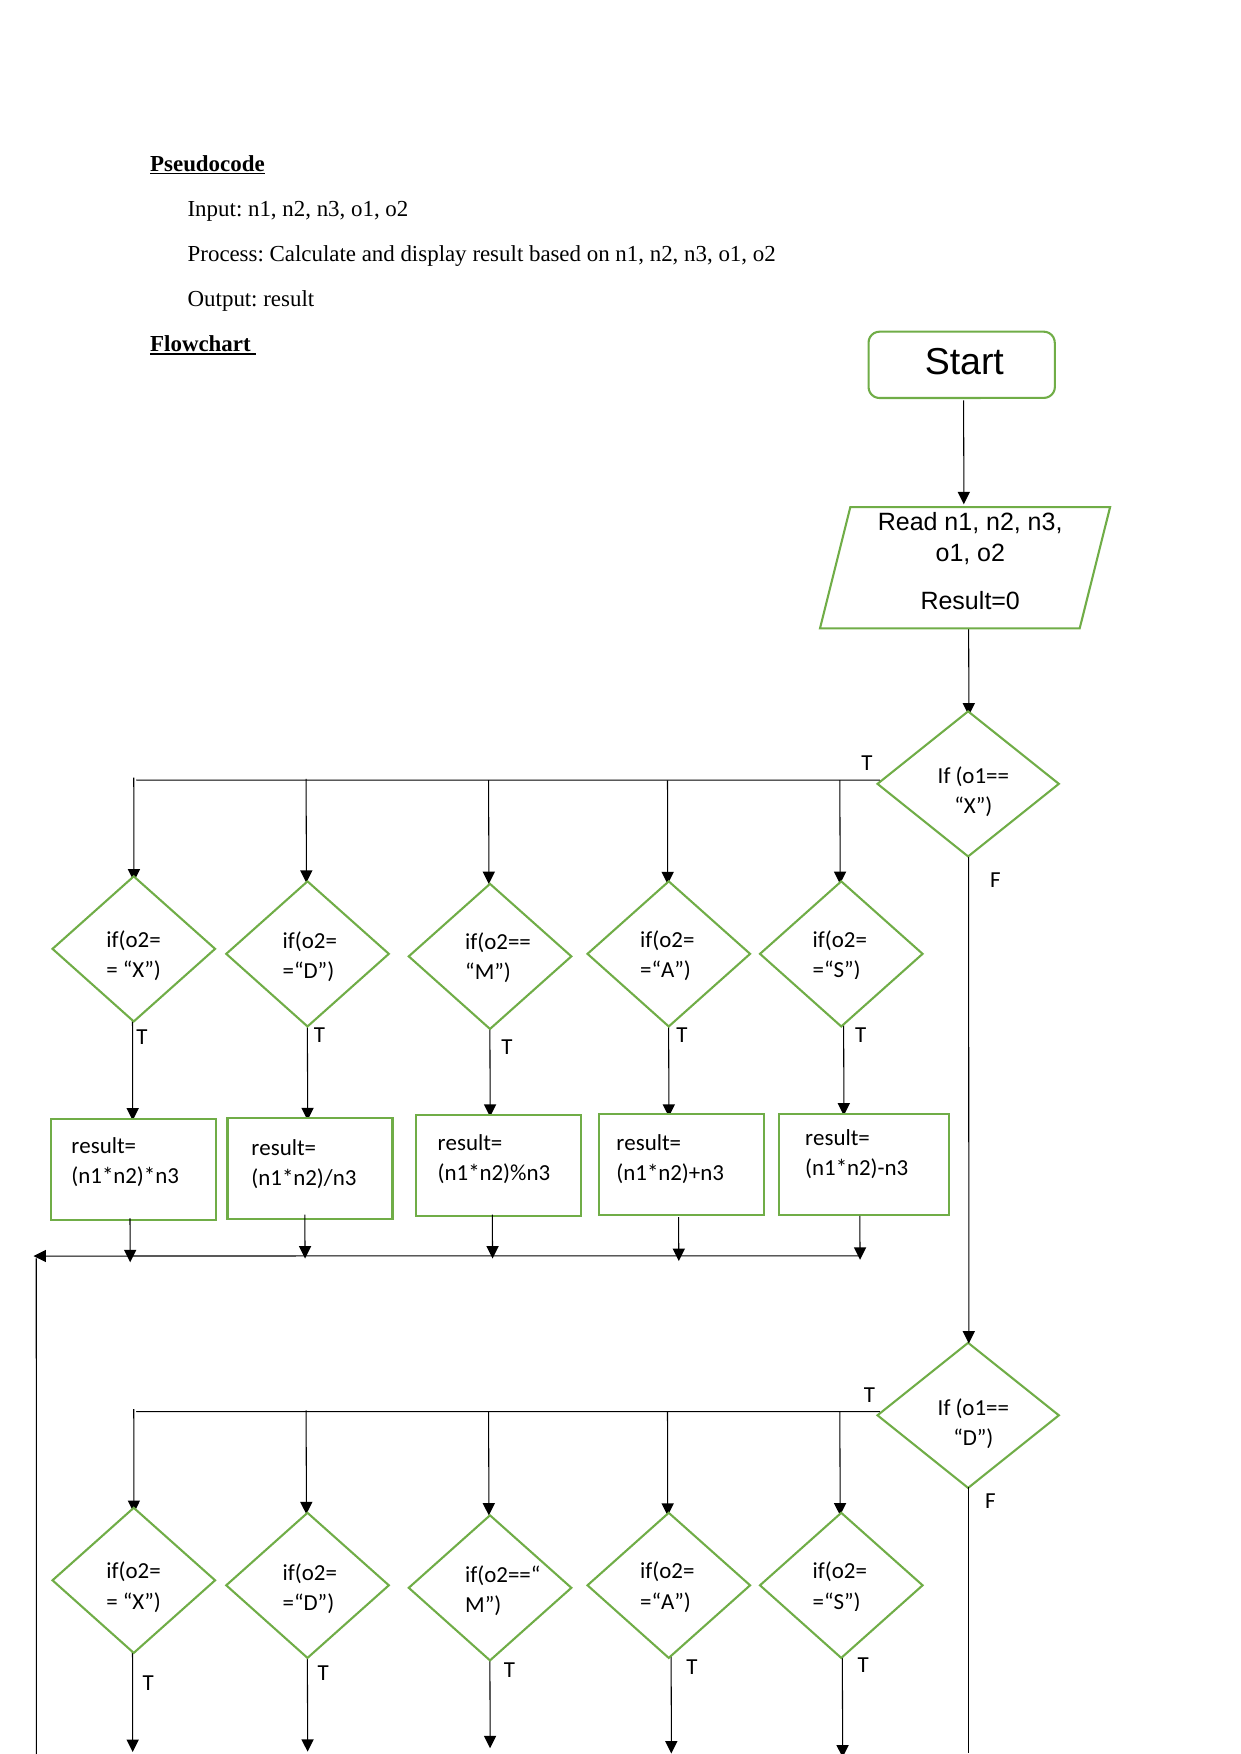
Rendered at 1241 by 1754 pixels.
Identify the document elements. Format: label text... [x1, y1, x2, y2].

text Flowchart [150, 330, 876, 357]
text Input: n1, n2, n3, o1, o2 [187, 195, 1090, 221]
text Pseudocode [150, 150, 1090, 176]
text Output: result [187, 285, 1090, 312]
text Process: Calculate and display result based on n1, n2, n3, o1, o2 [187, 240, 1090, 267]
text Flowchart [1047, 330, 1090, 357]
